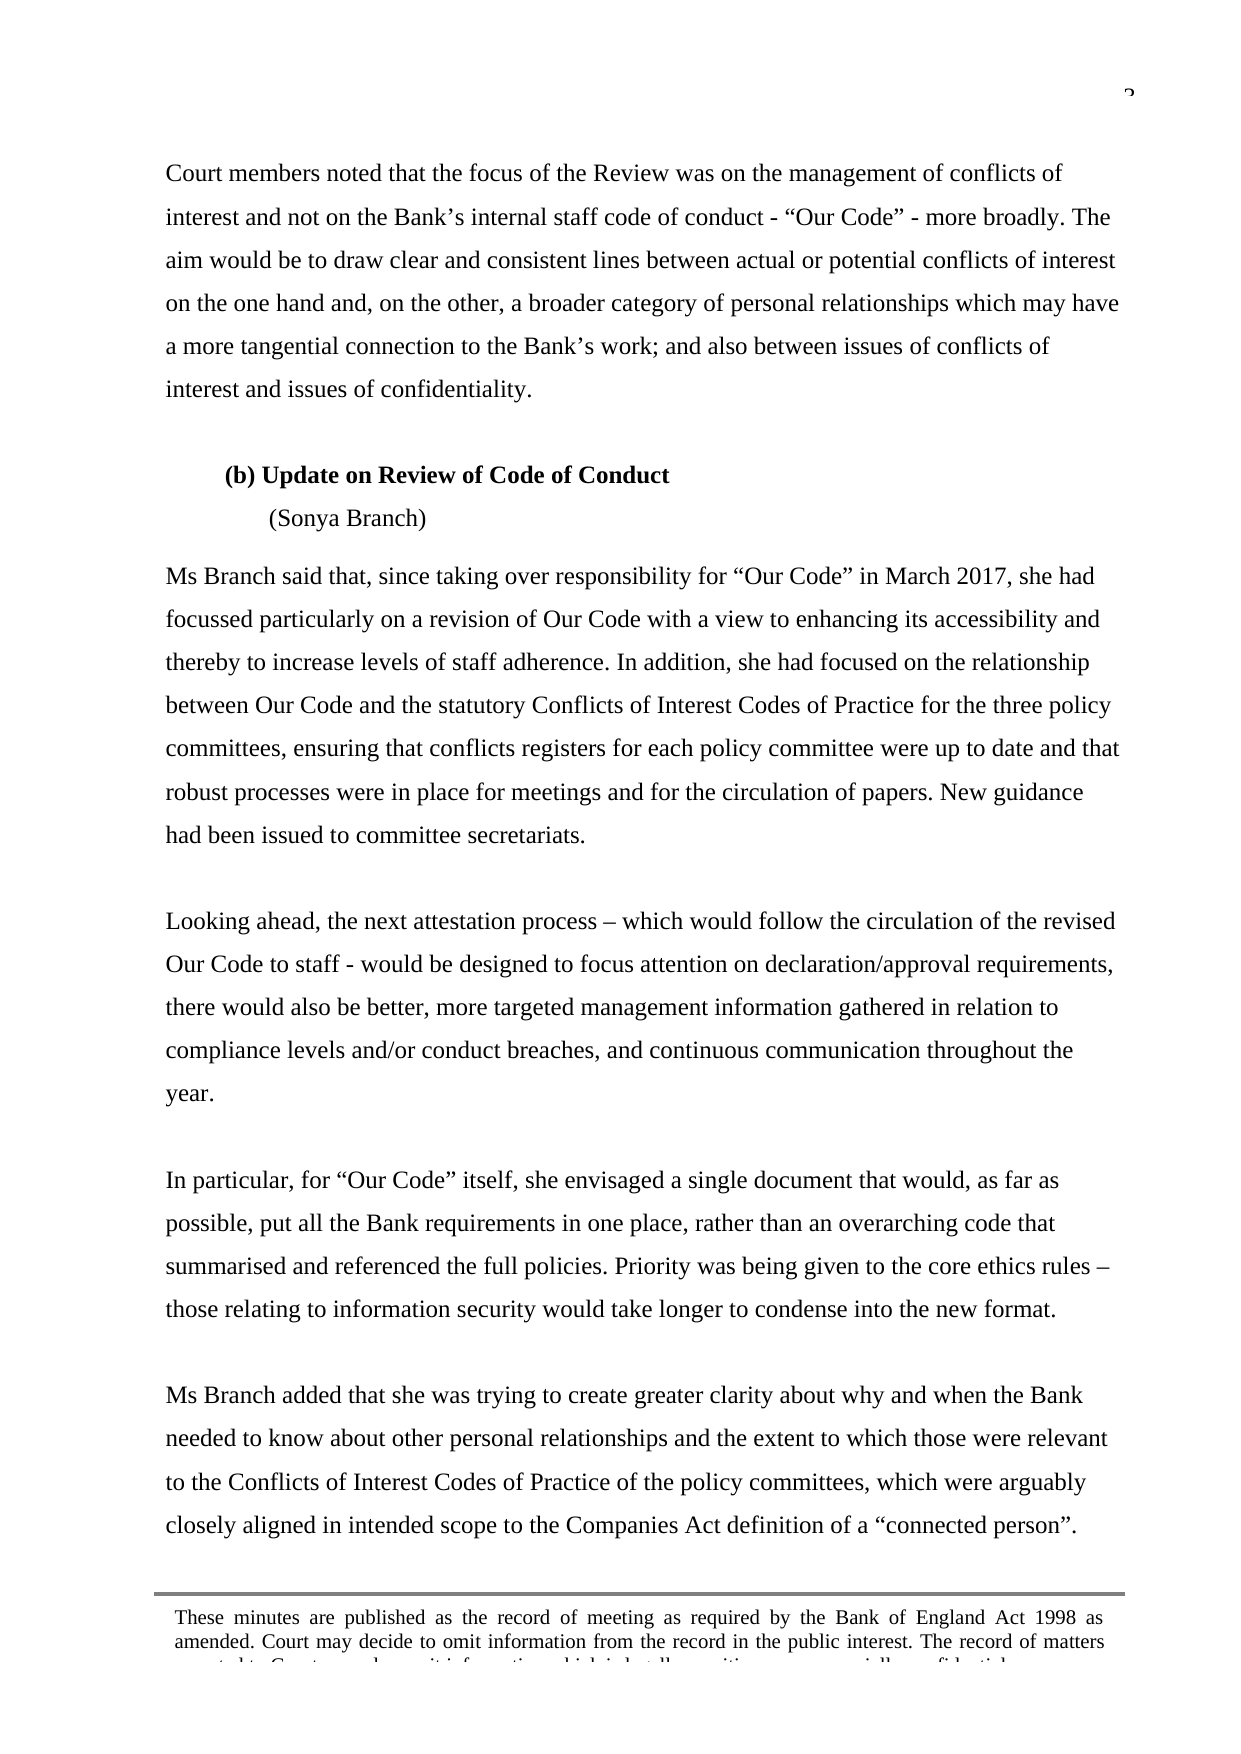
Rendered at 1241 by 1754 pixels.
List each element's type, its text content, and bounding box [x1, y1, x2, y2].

text Ms Branch added that she was trying to create greater clarity about why and when the Bank needed to know about other personal relationships and the extent to which those were relevant to the Conflicts of Interest Codes of Practice of the policy committees, which were arguably closely aligned in intended scope to the Companies Act definition of a “connected person”. [165, 1380, 1110, 1538]
text (Sonya Branch) [269, 503, 1140, 532]
text In particular, for “Our Code” itself, she envisaged a single document that would, as far as possible, put all the Bank requirements in one place, rather than an overarching code that summarised and referenced the full policies. Priority was being given to the core ethics rules – those relating to information security would take longer to condense into the new format. [165, 1165, 1140, 1323]
subtitle (b) Update on Review of Code of Conduct [224, 461, 1140, 489]
text Ms Branch said that, since taking over responsibility for “Our Code” in March 2017, she had focussed particularly on a revision of Our Code with a view to enhancing its accessibility and thereby to increase levels of staff adherence. In addition, she had focused on the relationship between Our Code and the statutory Conflicts of Interest Codes of Practice for the three policy committees, ensuring that conflicts registers for each policy committee were up to date and that robust processes were in place for meetings and for the circulation of papers. New guidance had been issued to committee secretariats. [165, 561, 1120, 848]
text Looking ahead, the next attestation process – which would follow the circulation of the revised Our Code to staff - would be designed to focus attention on declaration/approval requirements, there would also be better, more targeted management information gathered in relation to compliance levels and/or conduct breaches, and continuous communication throughout the year. [165, 906, 1117, 1107]
text Court members noted that the focus of the Review was on the management of conflicts of interest and not on the Bank’s internal staff code of conduct - “Our Code” - more broadly. The aim would be to draw clear and consistent lines between actual or potential conflicts of interest on the one hand and, on the other, a broader category of personal relationships which may have a more tangential connection to the Bank’s work; and also between issues of conflicts of interest and issues of confidentiality. [165, 158, 1121, 403]
